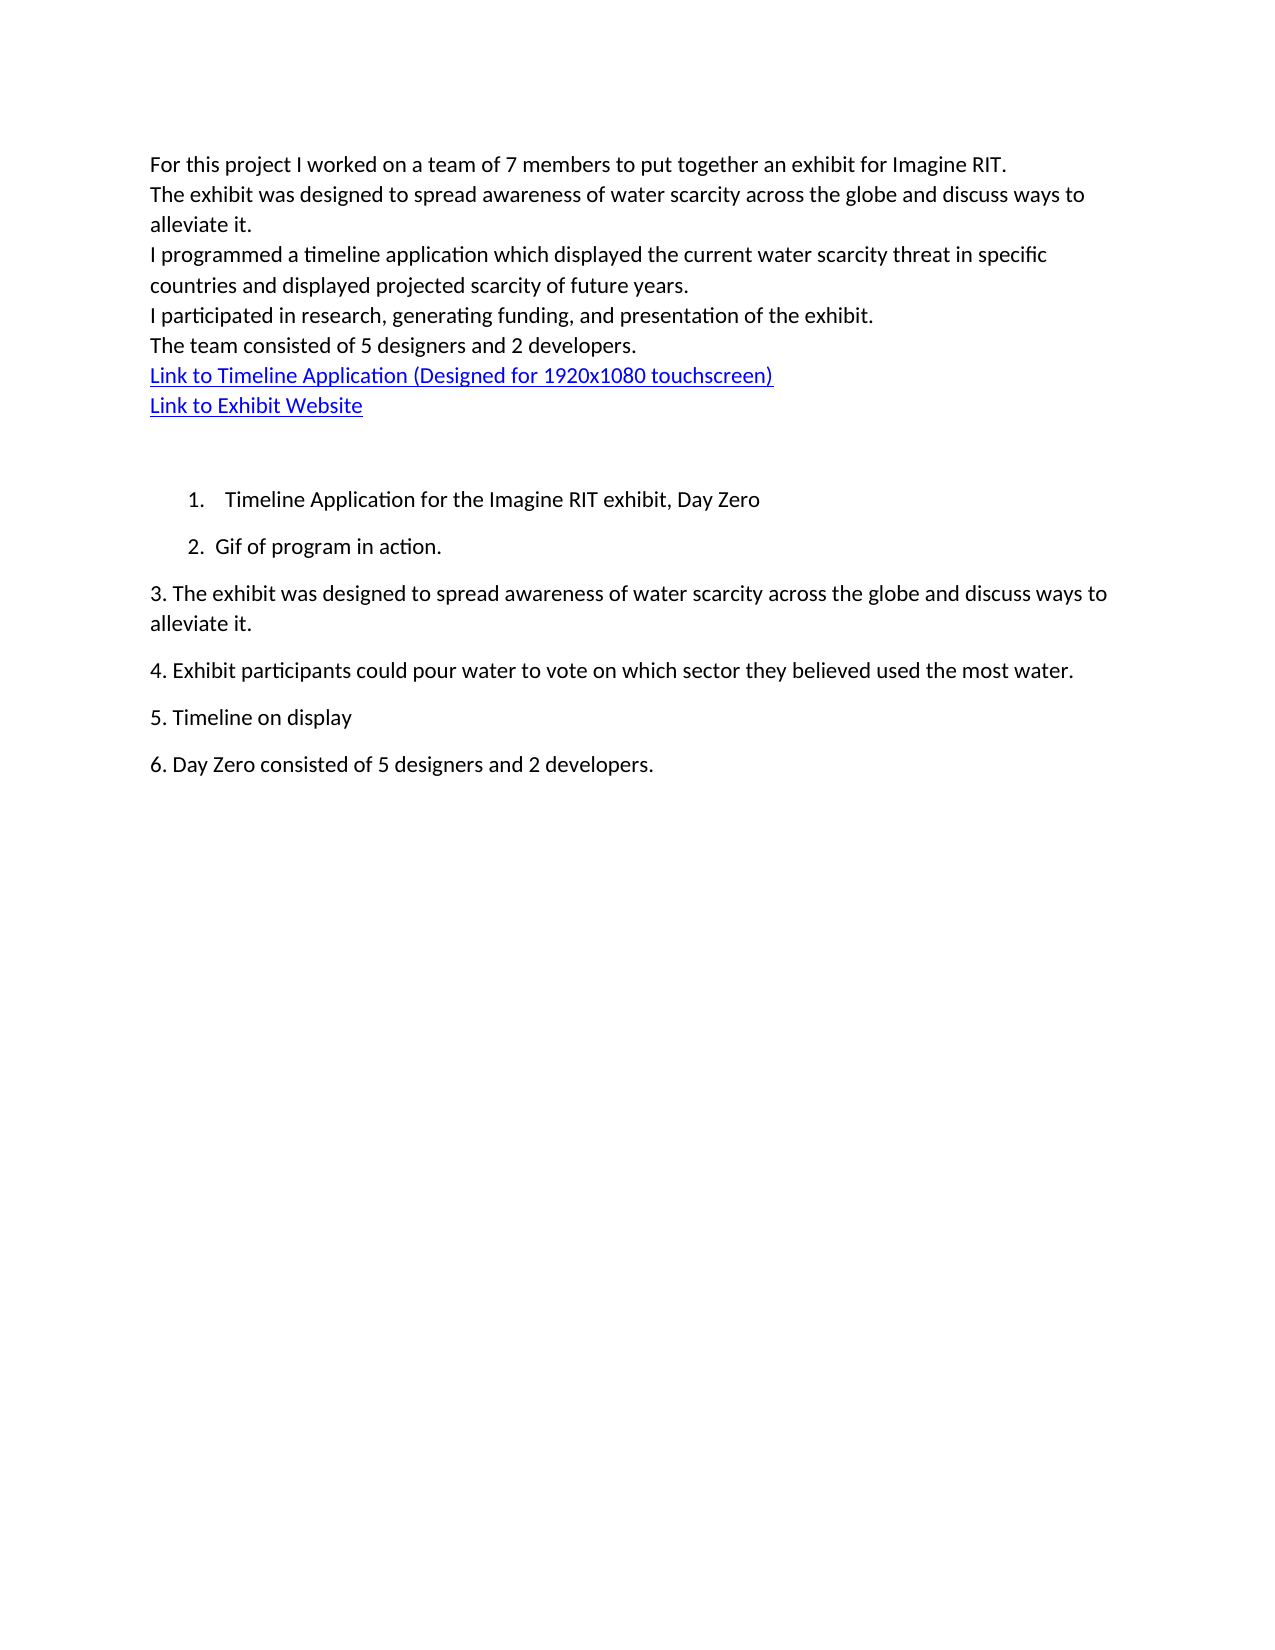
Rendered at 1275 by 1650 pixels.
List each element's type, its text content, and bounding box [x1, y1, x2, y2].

text 5. Timeline on display [150, 703, 1125, 731]
text 6. Day Zero consisted of 5 designers and 2 developers. [150, 750, 1125, 778]
text 4. Exhibit participants could pour water to vote on which sector they believed used the most water. [150, 656, 1125, 684]
text 2. Gif of program in action. [187, 532, 1125, 560]
text 3. The exhibit was designed to spread awareness of water scarcity across the globe and discuss ways to alleviate it. [150, 579, 1125, 637]
list Timeline Application for the Imagine RIT exhibit, Day Zero [187, 485, 1125, 513]
text For this project I worked on a team of 7 members to put together an exhibit for Imagine RIT. The exhibit was designed to spread awareness of water scarcity across the globe and discuss ways to alleviate it. I programmed a timeline application which displayed the current water scarcity threat in specific countries and displayed projected scarcity of future years. I participated in research, generating funding, and presentation of the exhibit. The team consisted of 5 designers and 2 developers. Link to Timeline Application (Designed for 1920x1080 touchscreen) Link to Exhibit Website [150, 150, 1125, 420]
